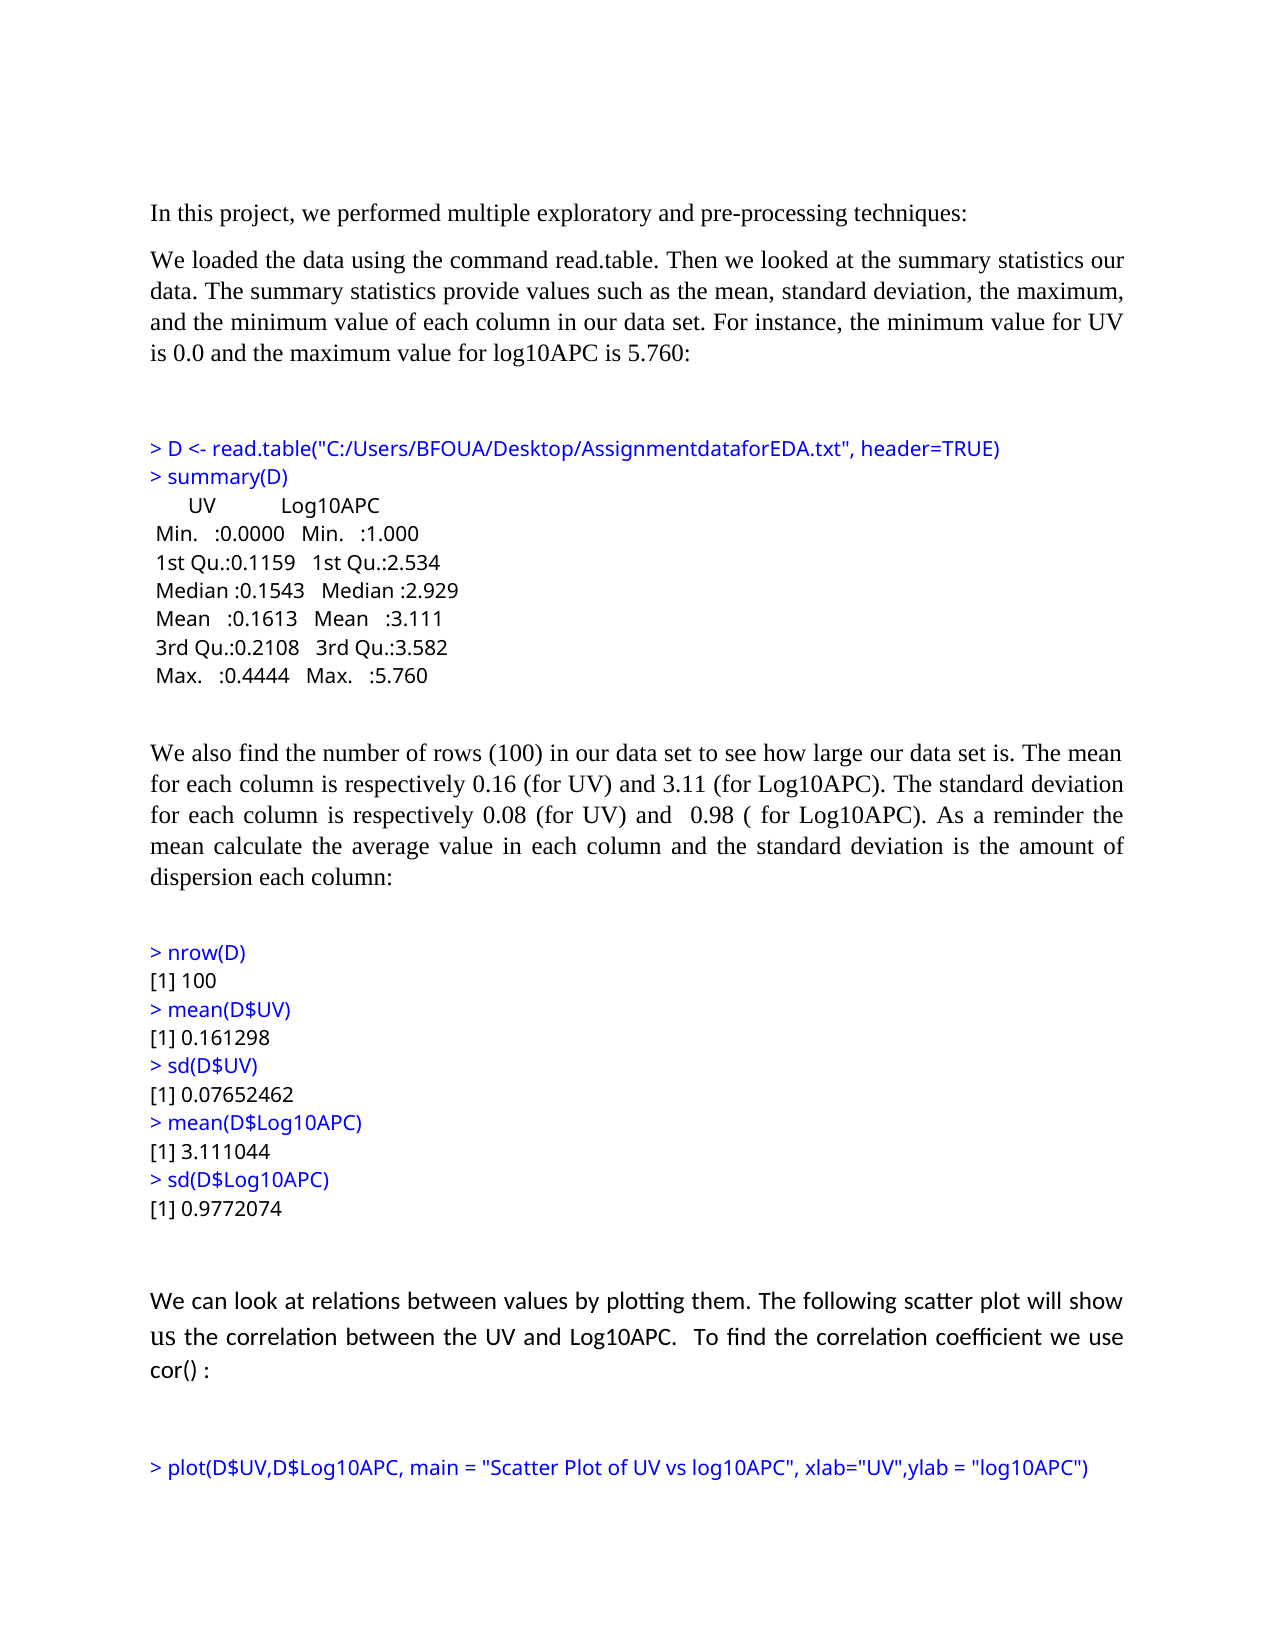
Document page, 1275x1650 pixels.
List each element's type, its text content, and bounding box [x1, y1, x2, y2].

text UV Log10APC [150, 491, 1125, 519]
text > summary(D) [150, 462, 1125, 491]
text Min. :0.0000 Min. :1.000 [150, 519, 1125, 548]
text > sd(D$UV) [150, 1052, 1125, 1080]
text [1] 100 [150, 966, 1125, 995]
text > sd(D$Log10APC) [150, 1165, 1125, 1194]
text 3rd Qu.:0.2108 3rd Qu.:3.582 [150, 633, 1125, 661]
text We can look at relations between values by plotting them. The following scatter plot will show us the correlation between the UV and Log10APC. To find the correlation coefficient we use cor() : [150, 1285, 1125, 1384]
text [1] 3.111044 [150, 1137, 1125, 1165]
text > mean(D$Log10APC) [150, 1108, 1125, 1137]
text Mean :0.1613 Mean :3.111 [150, 604, 1125, 633]
text Max. :0.4444 Max. :5.760 [150, 661, 1125, 690]
text [1] 0.07652462 [150, 1080, 1125, 1108]
text 1st Qu.:0.1159 1st Qu.:2.534 [150, 548, 1125, 576]
text > mean(D$UV) [150, 995, 1125, 1023]
text Median :0.1543 Median :2.929 [150, 576, 1125, 604]
text > D <- read.table("C:/Users/BFOUA/Desktop/AssignmentdataforEDA.txt", header=TRUE) [150, 434, 1125, 462]
text > nrow(D) [150, 938, 1125, 966]
text In this project, we performed multiple exploratory and pre-processing techniques: [150, 198, 1125, 226]
text > plot(D$UV,D$Log10APC, main = "Scatter Plot of UV vs log10APC", xlab="UV",ylab = "log10APC") [150, 1453, 1125, 1481]
text [1] 0.9772074 [150, 1194, 1125, 1222]
text We loaded the data using the command read.table. Then we looked at the summary statistics our data. The summary statistics provide values such as the mean, standard deviation, the maximum, and the minimum value of each column in our data set. For instance, the minimum value for UV is 0.0 and the maximum value for log10APC is 5.760: [150, 245, 1125, 367]
text [1] 0.161298 [150, 1023, 1125, 1052]
text We also find the number of rows (100) in our data set to see how large our data set is. The mean for each column is respectively 0.16 (for UV) and 3.11 (for Log10APC). The standard deviation for each column is respectively 0.08 (for UV) and 0.98 ( for Log10APC). As a reminder the mean calculate the average value in each column and the standard deviation is the amount of dispersion each column: [150, 738, 1125, 891]
